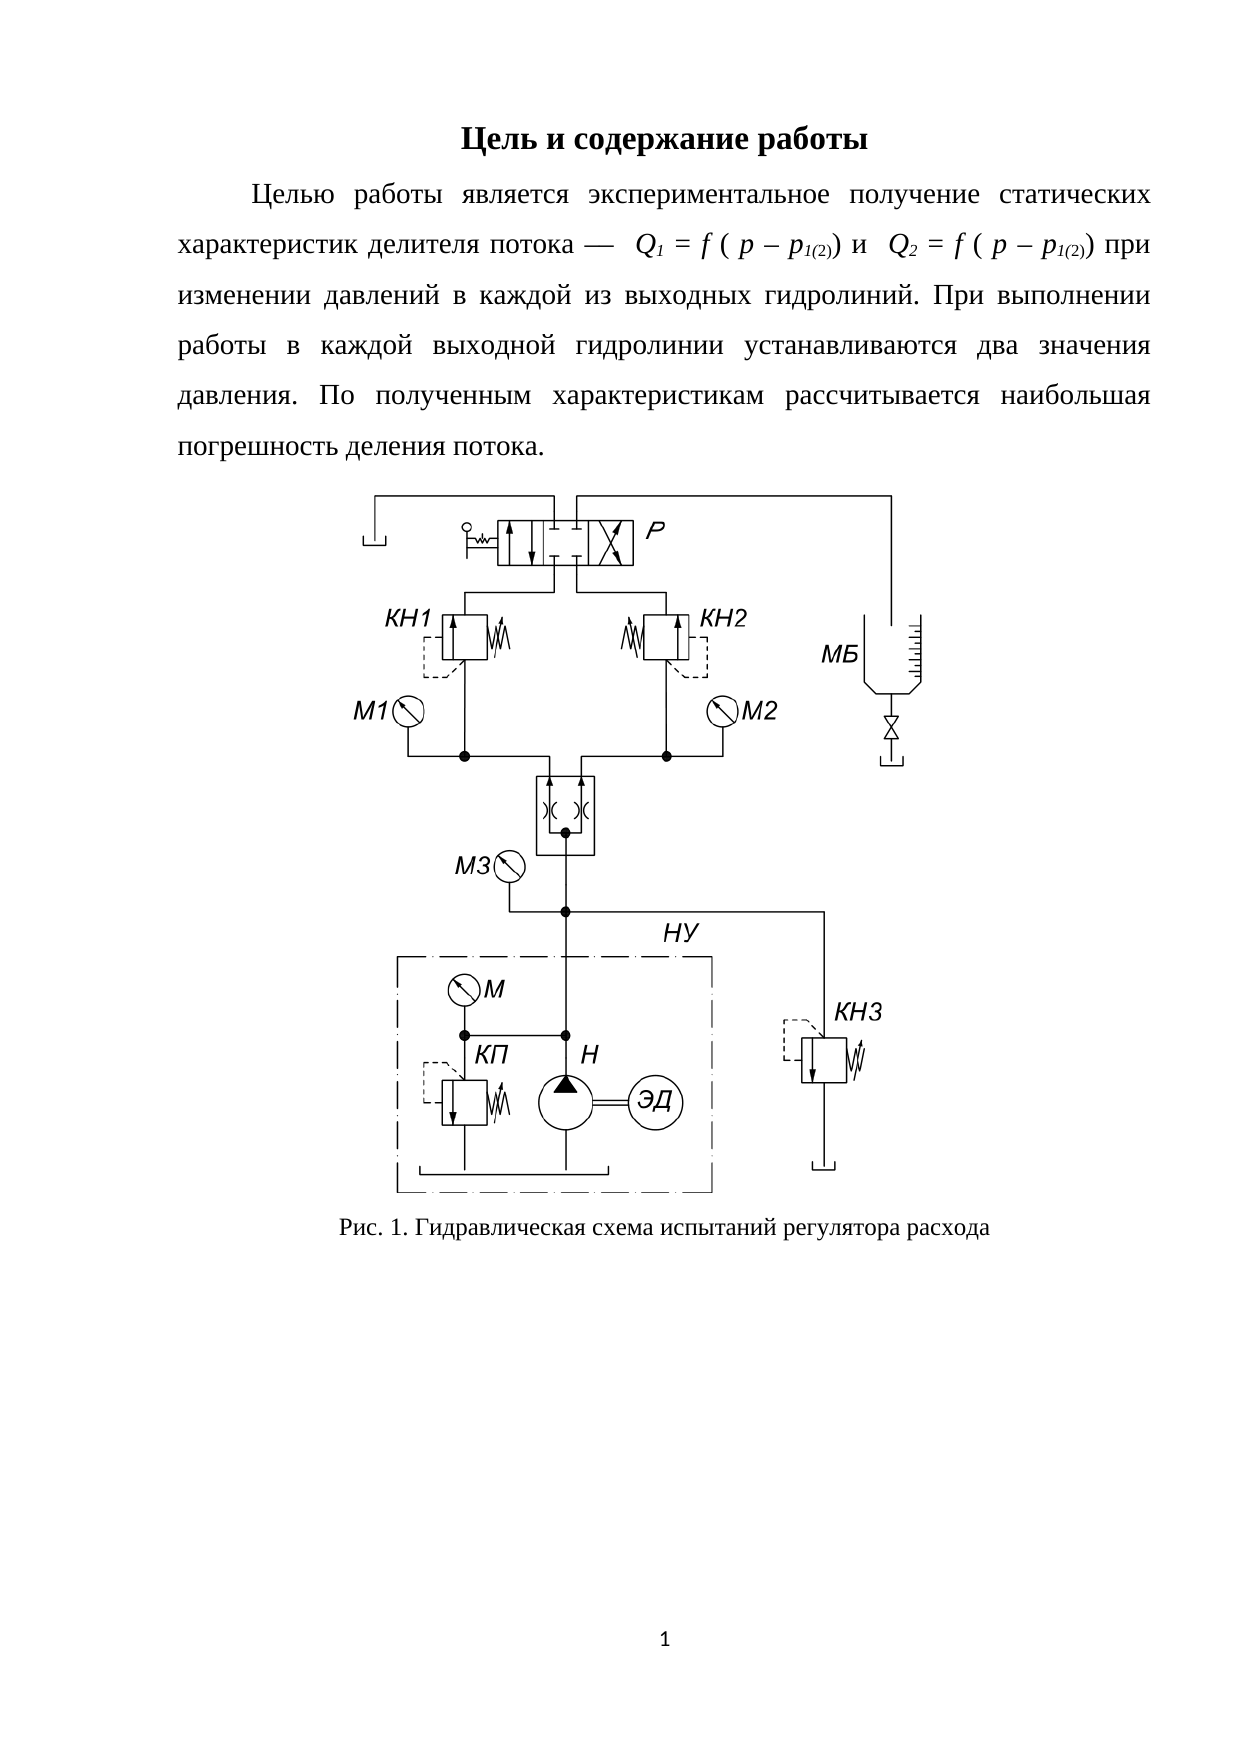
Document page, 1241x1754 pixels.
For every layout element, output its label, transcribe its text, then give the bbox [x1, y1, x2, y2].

picture [327, 478, 1002, 1193]
text Рис. 1. Гидравлическая схема испытаний регулятора расхода [177, 1212, 1152, 1240]
